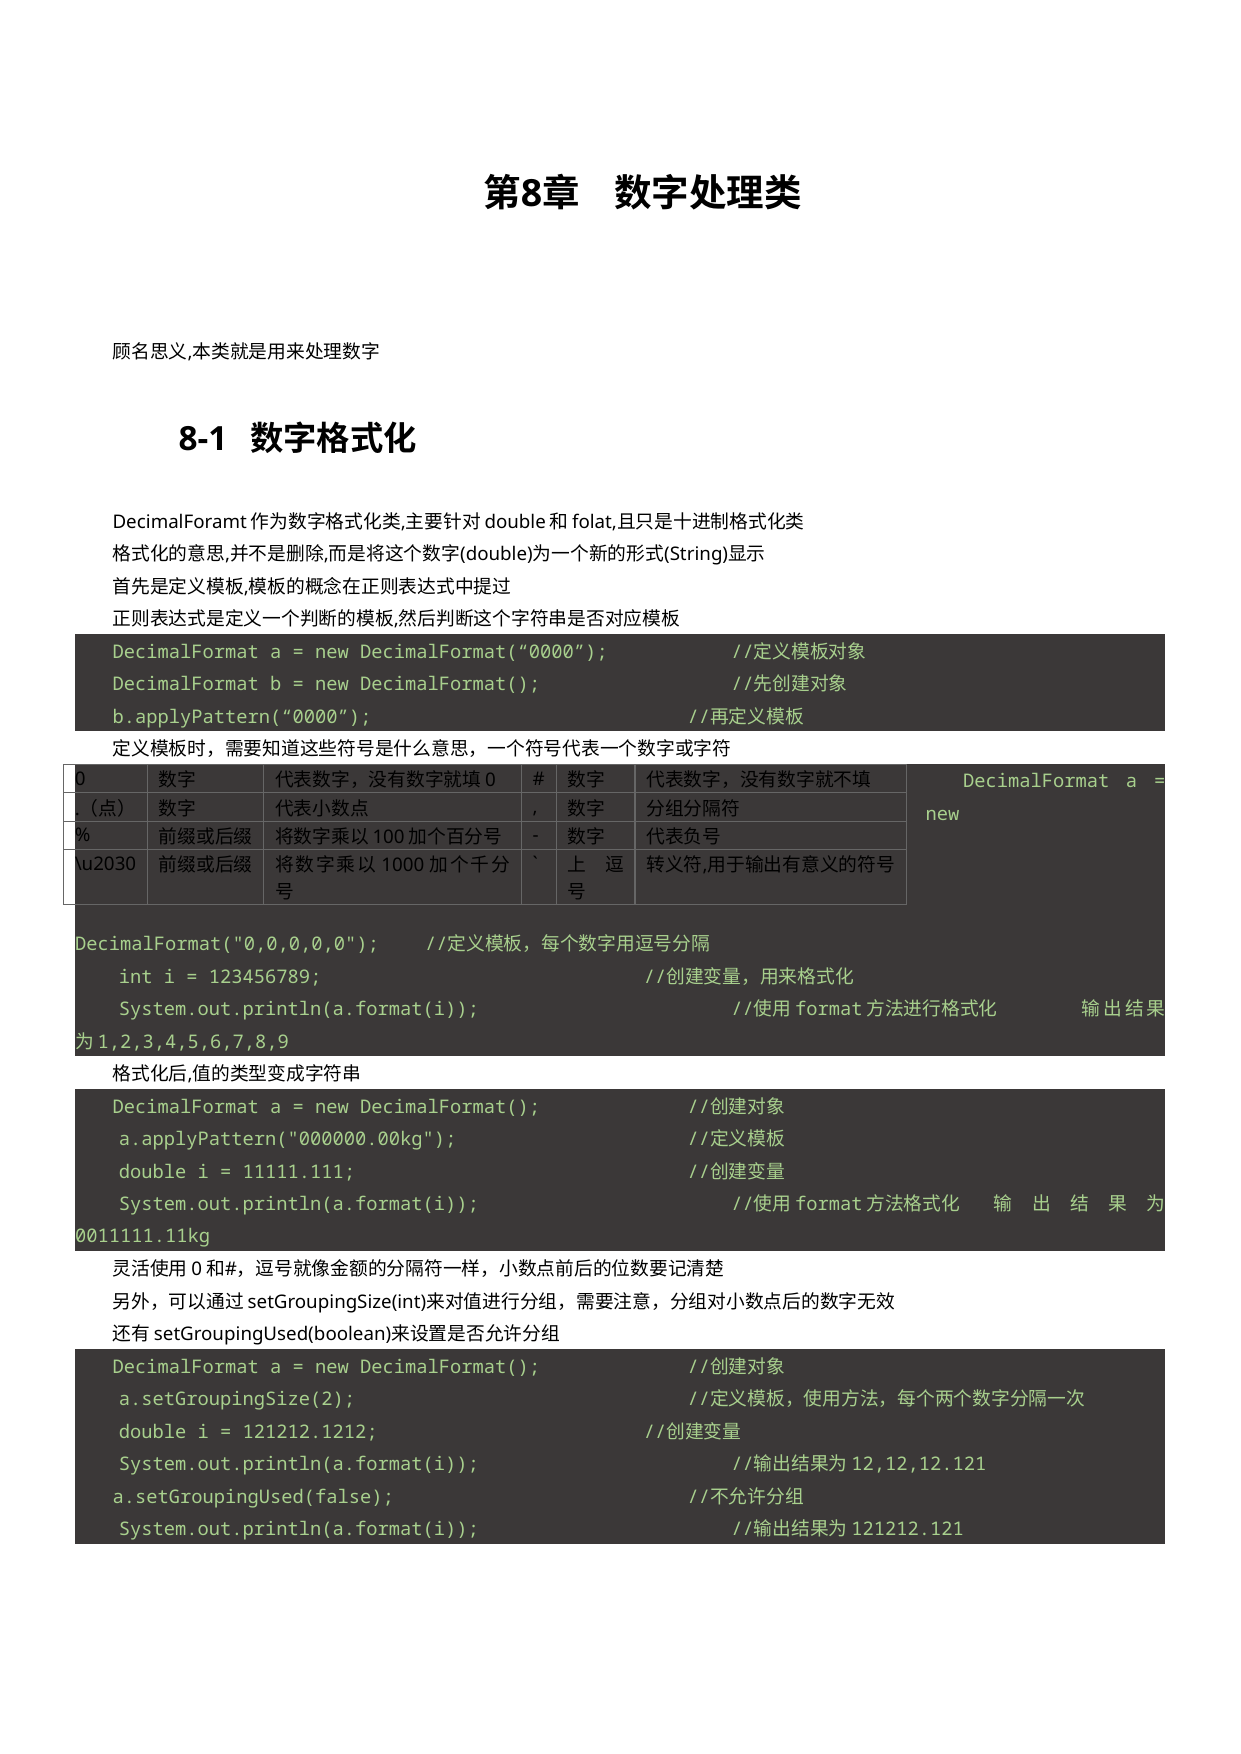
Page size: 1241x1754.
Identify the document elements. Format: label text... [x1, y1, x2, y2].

text a.setGroupingSize(2); //定义模板，使用方法，每个两个数字分隔一次 [75, 1381, 1165, 1414]
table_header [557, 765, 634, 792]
text System.out.println(a.format(i)); //使用format方法格式化 输出结果为0011111.11kg [75, 1186, 1165, 1251]
text int i = 123456789; //创建变量，用来格式化 [75, 959, 1165, 991]
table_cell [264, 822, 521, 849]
text DecimalFormat a = new DecimalFormat("0,0,0,0,0"); //定义模板，每个数字用逗号分隔 [75, 764, 1165, 959]
text 灵活使用0和#，逗号就像金额的分隔符一样，小数点前后的位数要记清楚 [75, 1251, 1165, 1284]
text 格式化的意思,并不是删除,而是将这个数字(double)为一个新的形式(String)显示 [75, 536, 1165, 569]
text System.out.println(a.format(i)); //使用format方法进行格式化 输出结果为1,2,3,4,5,6,7,8,9 [75, 991, 1165, 1056]
text DecimalFormat a = new DecimalFormat(); //创建对象 [75, 1349, 1165, 1381]
text a.setGroupingUsed(false); //不允许分组 [75, 1479, 1165, 1511]
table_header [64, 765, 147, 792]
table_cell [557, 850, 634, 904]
text b.applyPattern(“0000”); //再定义模板 [75, 699, 1165, 731]
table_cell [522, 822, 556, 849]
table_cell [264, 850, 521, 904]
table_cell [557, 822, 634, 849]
subtitle 数字格式化 [178, 404, 1165, 469]
text a.applyPattern("000000.00kg"); //定义模板 [75, 1121, 1165, 1154]
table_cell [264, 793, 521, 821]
text System.out.println(a.format(i)); //输出结果为12,12,12.121 [75, 1446, 1165, 1479]
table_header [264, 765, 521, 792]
text DecimalForamt作为数字格式化类,主要针对double和folat,且只是十进制格式化类 [75, 504, 1165, 536]
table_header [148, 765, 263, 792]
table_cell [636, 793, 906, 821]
text 还有setGroupingUsed(boolean)来设置是否允许分组 [75, 1316, 1165, 1349]
subtitle 数字处理类 [119, 157, 1165, 222]
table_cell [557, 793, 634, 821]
text 定义模板时，需要知道这些符号是什么意思，一个符号代表一个数字或字符 [75, 731, 1165, 764]
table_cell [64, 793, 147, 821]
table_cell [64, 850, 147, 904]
text 格式化后,值的类型变成字符串 [75, 1056, 1165, 1089]
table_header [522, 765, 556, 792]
text System.out.println(a.format(i)); //输出结果为121212.121 [75, 1511, 1165, 1544]
text 顾名思义,本类就是用来处理数字 [75, 334, 1165, 366]
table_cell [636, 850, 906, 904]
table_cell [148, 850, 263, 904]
text DecimalFormat b = new DecimalFormat(); //先创建对象 [75, 666, 1165, 699]
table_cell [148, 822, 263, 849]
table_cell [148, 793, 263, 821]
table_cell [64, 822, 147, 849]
text double i = 121212.1212; //创建变量 [75, 1414, 1165, 1446]
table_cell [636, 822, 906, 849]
text double i = 11111.111; //创建变量 [75, 1154, 1165, 1186]
text DecimalFormat a = new DecimalFormat(); //创建对象 [75, 1089, 1165, 1121]
text 另外，可以通过setGroupingSize(int)来对值进行分组，需要注意，分组对小数点后的数字无效 [75, 1284, 1165, 1316]
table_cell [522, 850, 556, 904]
text 首先是定义模板,模板的概念在正则表达式中提过 [75, 569, 1165, 601]
text DecimalFormat a = new DecimalFormat(“0000”); //定义模板对象 [75, 634, 1165, 666]
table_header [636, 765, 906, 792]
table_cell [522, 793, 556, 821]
text 正则表达式是定义一个判断的模板,然后判断这个字符串是否对应模板 [75, 601, 1165, 634]
